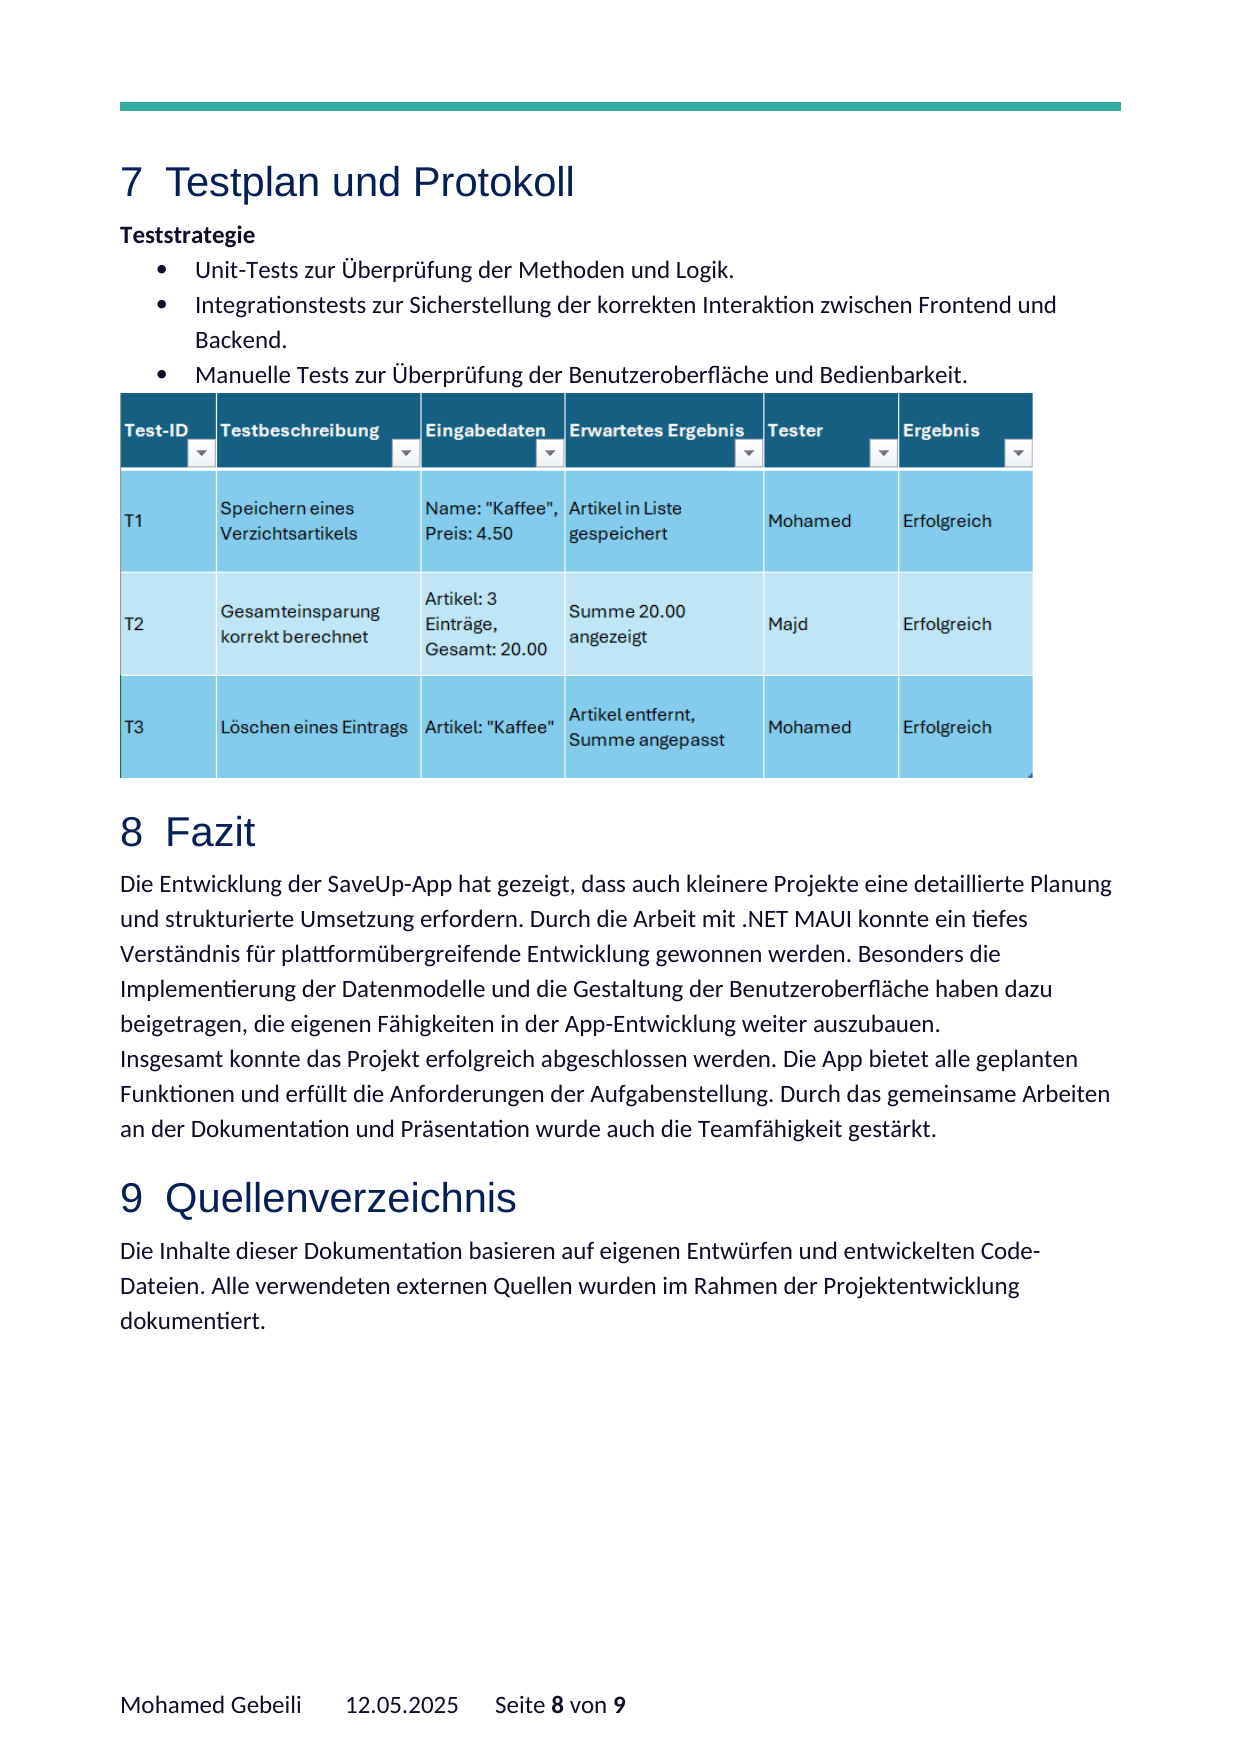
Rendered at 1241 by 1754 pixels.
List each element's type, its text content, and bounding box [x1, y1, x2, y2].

list Unit-Tests zur Überprüfung der Methoden und Logik. [157, 254, 1120, 284]
text Die Entwicklung der SaveUp-App hat gezeigt, dass auch kleinere Projekte eine detaillierte Planung und strukturierte Umsetzung erfordern. Durch die Arbeit mit .NET MAUI konnte ein tiefes Verständnis für plattformübergreifende Entwicklung gewonnen werden. Besonders die Implementierung der Datenmodelle und die Gestaltung der Benutzeroberfläche haben dazu beigetragen, die eigenen Fähigkeiten in der App-Entwicklung weiter auszubauen. [120, 868, 1120, 1039]
subtitle Quellenverzeichnis [120, 1173, 1120, 1221]
text Die Inhalte dieser Dokumentation basieren auf eigenen Entwürfen und entwickelten Code-Dateien. Alle verwendeten externen Quellen wurden im Rahmen der Projektentwicklung dokumentiert. [120, 1235, 1120, 1335]
subtitle Fazit [120, 807, 1120, 855]
list Manuelle Tests zur Überprüfung der Benutzeroberfläche und Bedienbarkeit. [157, 359, 1120, 389]
text Teststrategie [120, 219, 1120, 249]
subtitle Testplan und Protokoll [120, 157, 1120, 205]
list Integrationstests zur Sicherstellung der korrekten Interaktion zwischen Frontend und Backend. [157, 289, 1120, 354]
text Insgesamt konnte das Projekt erfolgreich abgeschlossen werden. Die App bietet alle geplanten Funktionen und erfüllt die Anforderungen der Aufgabenstellung. Durch das gemeinsame Arbeiten an der Dokumentation und Präsentation wurde auch die Teamfähigkeit gestärkt. [120, 1043, 1120, 1144]
picture [120, 393, 1033, 778]
